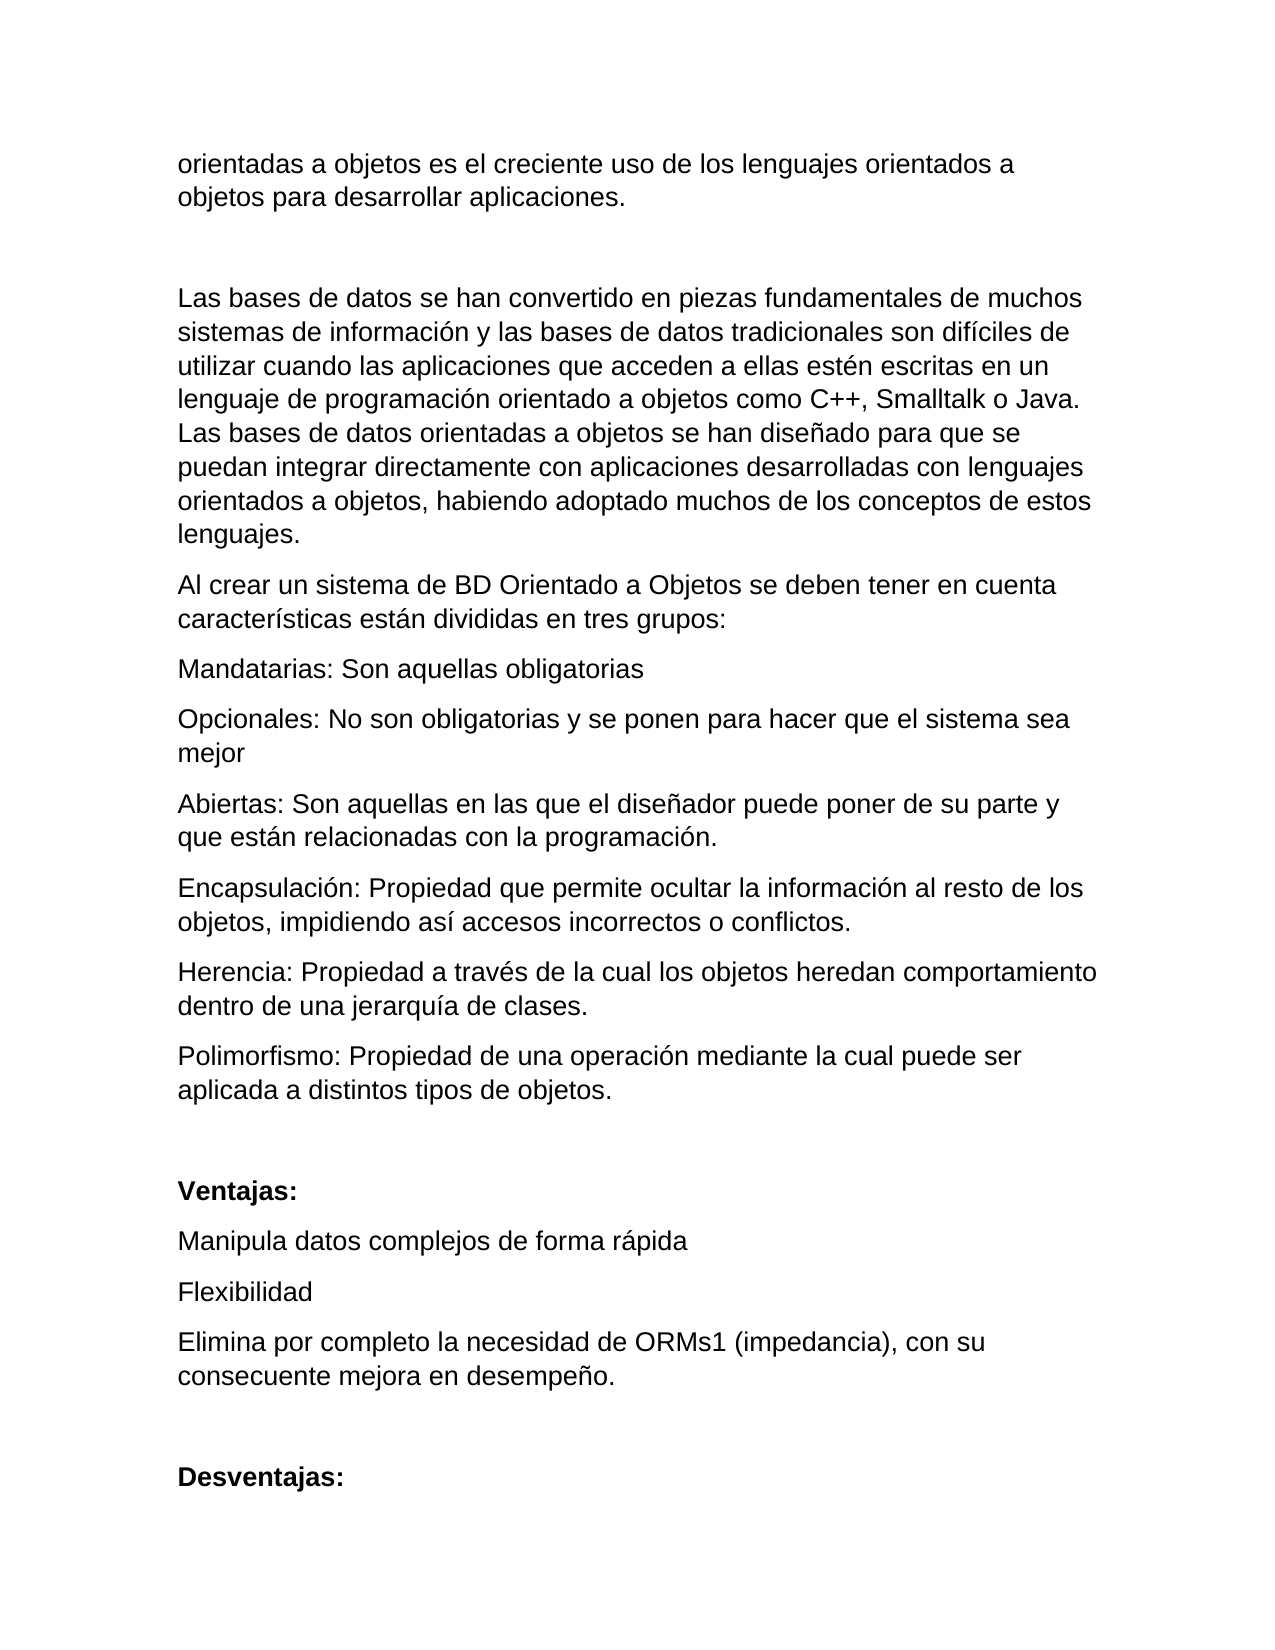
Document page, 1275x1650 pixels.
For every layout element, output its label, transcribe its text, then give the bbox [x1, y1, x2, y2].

text Abiertas: Son aquellas en las que el diseñador puede poner de su parte y que están relacionadas con la programación. [177, 788, 1098, 853]
text Mandatarias: Son aquellas obligatorias [177, 653, 1098, 684]
text Elimina por completo la necesidad de ORMs1 (impedancia), con su consecuente mejora en desempeño. [177, 1326, 1098, 1391]
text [177, 148, 1098, 213]
text Manipula datos complejos de forma rápida [177, 1225, 1098, 1256]
text Herencia: Propiedad a través de la cual los objetos heredan comportamiento dentro de una jerarquía de clases. [177, 956, 1098, 1021]
text Opcionales: No son obligatorias y se ponen para hacer que el sistema sea mejor [177, 703, 1098, 768]
text Flexibilidad [177, 1276, 1098, 1307]
text Al crear un sistema de BD Orientado a Objetos se deben tener en cuenta características están divididas en tres grupos: [177, 569, 1098, 634]
text Las bases de datos se han convertido en piezas fundamentales de muchos sistemas de información y las bases de datos tradicionales son difíciles de utilizar cuando las aplicaciones que acceden a ellas estén escritas en un lenguaje de programación orientado a objetos como C++, Smalltalk o Java. Las bases de datos orientadas a objetos se han diseñado para que se puedan integrar directamente con aplicaciones desarrolladas con lenguajes orientados a objetos, habiendo adoptado muchos de los conceptos de estos lenguajes. [177, 282, 1098, 550]
text Ventajas: [177, 1175, 1098, 1206]
text Encapsulación: Propiedad que permite ocultar la información al resto de los objetos, impidiendo así accesos incorrectos o conflictos. [177, 872, 1098, 937]
text Polimorfismo: Propiedad de una operación mediante la cual puede ser aplicada a distintos tipos de objetos. [177, 1040, 1098, 1105]
text Desventajas: [177, 1461, 1098, 1492]
